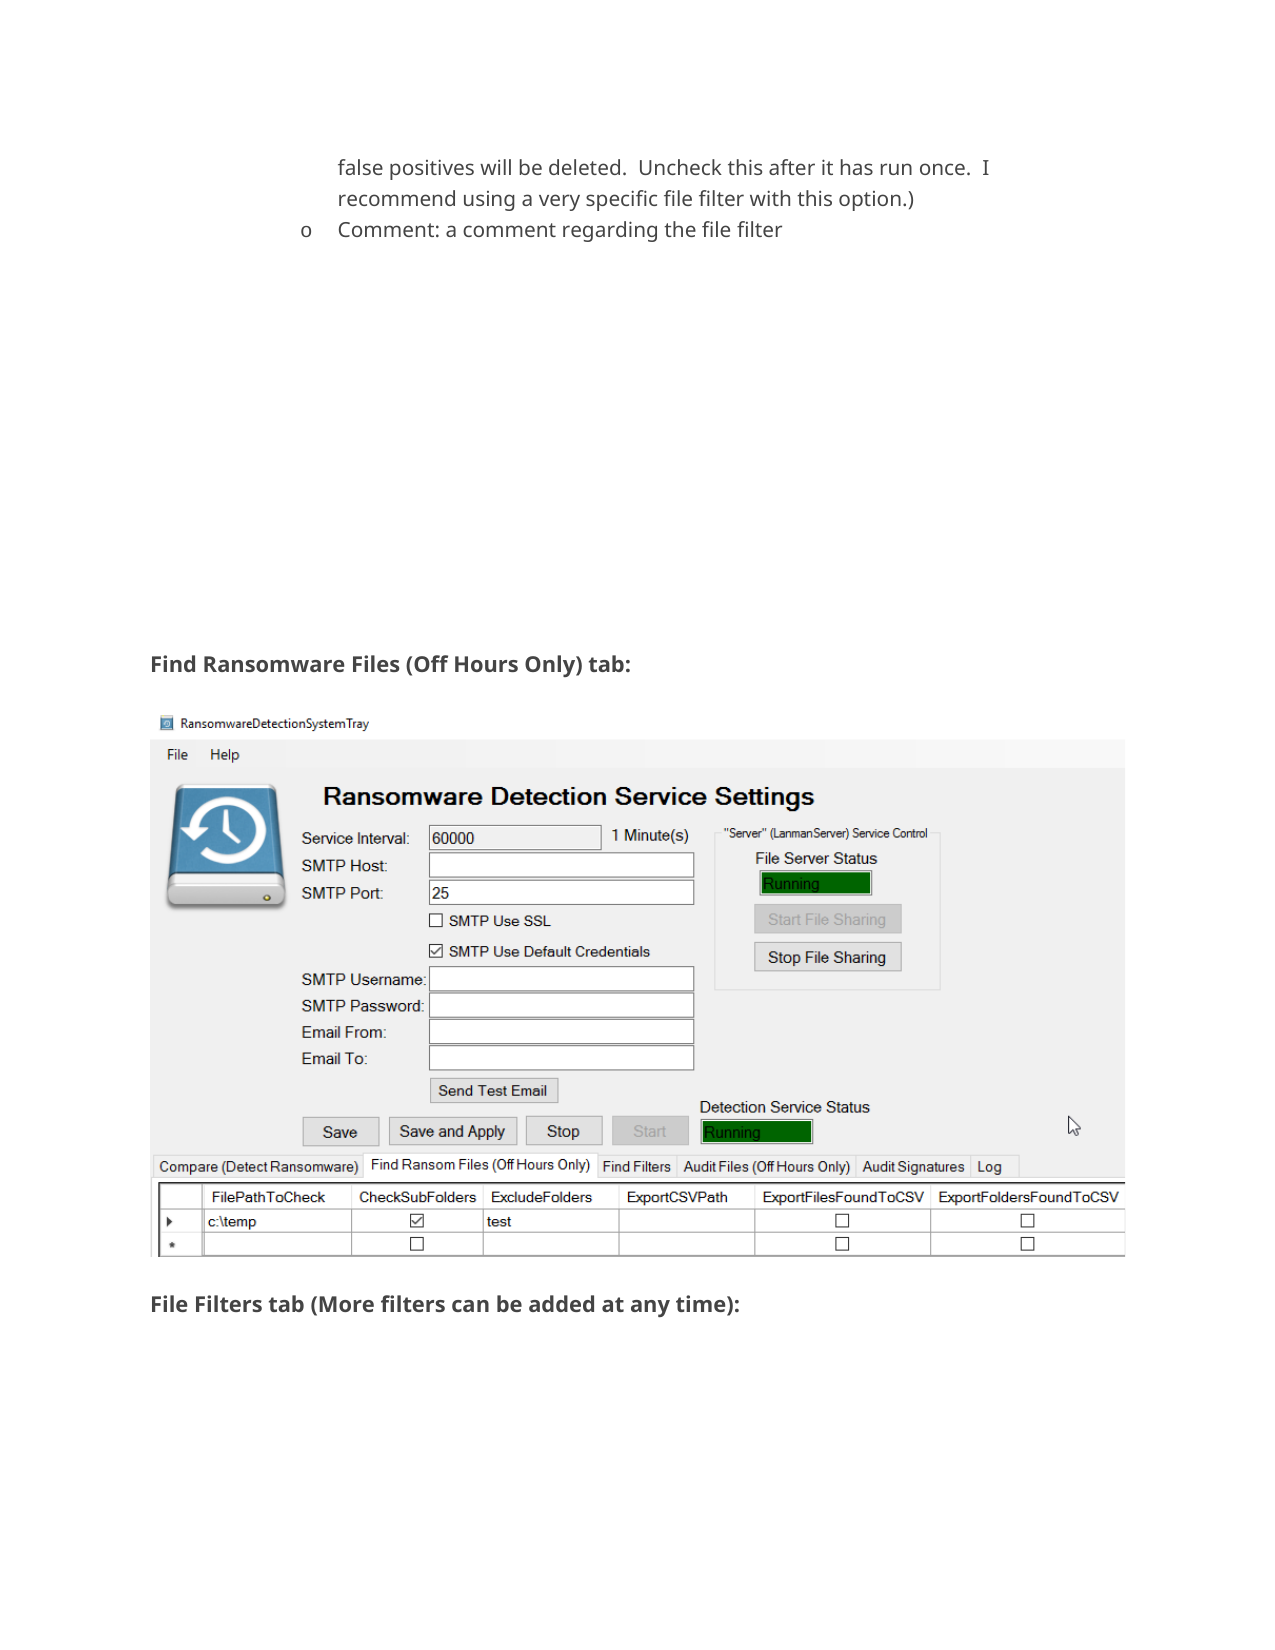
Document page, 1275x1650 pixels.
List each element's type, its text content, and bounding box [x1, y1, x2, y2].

list Comment: a comment regarding the file filter [300, 212, 1109, 244]
text Find Ransomware Files (Off Hours Only) tab: [150, 648, 1125, 679]
picture [150, 710, 1125, 1257]
text File Filters tab (More filters can be added at any time): [150, 1288, 1125, 1319]
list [300, 150, 1109, 212]
